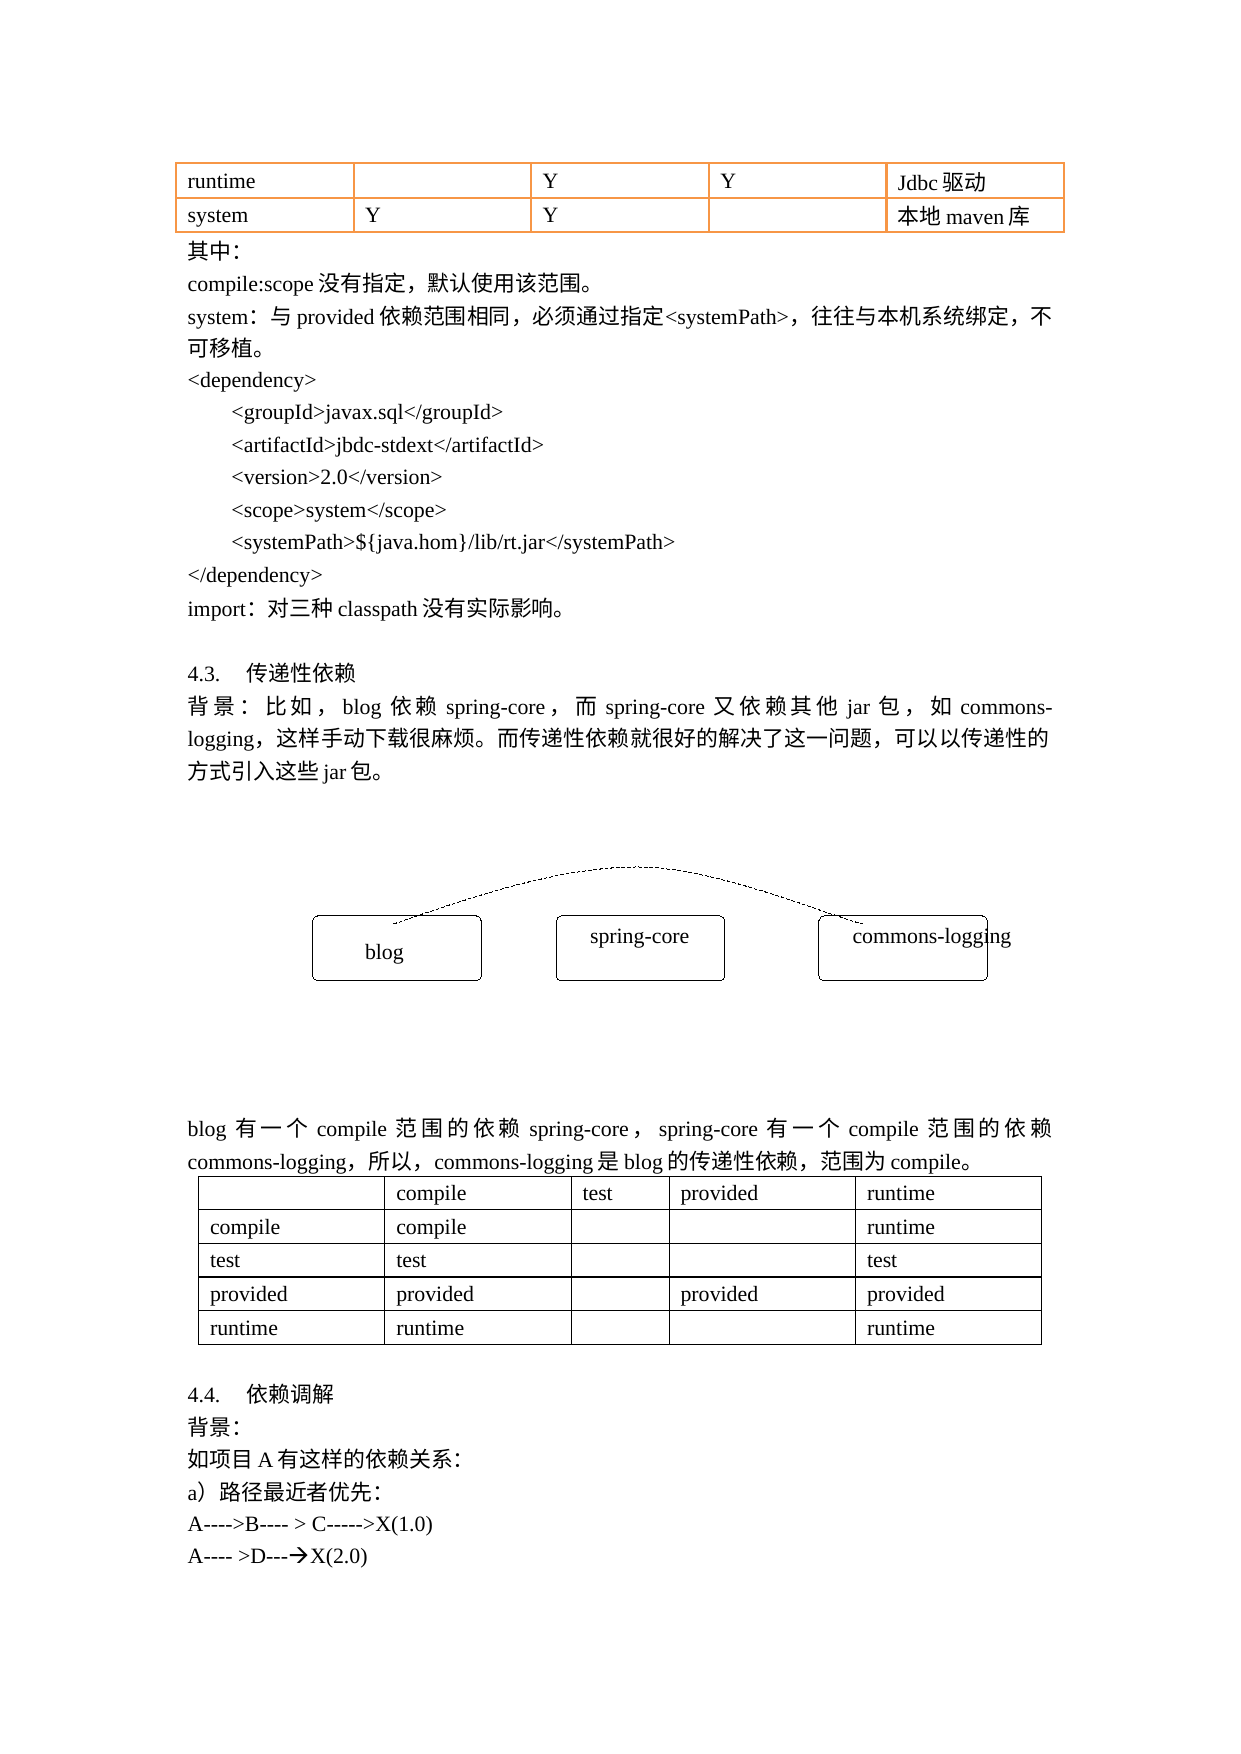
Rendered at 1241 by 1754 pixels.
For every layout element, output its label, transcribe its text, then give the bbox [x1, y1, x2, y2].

text 其中： [187, 233, 1053, 266]
table_cell runtime [856, 1311, 1041, 1343]
table_cell test [385, 1244, 571, 1276]
text <systemPath>${java.hom}/lib/rt.jar</systemPath> [187, 526, 1053, 558]
table_cell provided [199, 1278, 384, 1310]
text A---->B---- > C----->X(1.0) [187, 1507, 1053, 1539]
table_cell [670, 1210, 855, 1243]
text a）路径最近者优先： [187, 1474, 1053, 1507]
table_header [199, 1177, 384, 1209]
table_cell test [199, 1244, 384, 1276]
table_cell runtime [856, 1210, 1041, 1243]
table_cell 本地maven库 [888, 199, 1063, 231]
table_cell [572, 1278, 669, 1310]
list compile:scope没有指定，默认使用该范围。 [187, 266, 1053, 298]
text 如项目A有这样的依赖关系： [187, 1442, 1053, 1474]
list 传递性依赖 [187, 656, 1053, 688]
table_cell Y [532, 164, 708, 197]
table_cell Y [710, 164, 885, 197]
list import：对三种classpath没有实际影响。 [187, 591, 1053, 623]
table_cell [670, 1244, 855, 1276]
text <artifactId>jbdc-stdext</artifactId> [187, 428, 1053, 461]
table_cell [572, 1311, 669, 1343]
text <dependency> [187, 363, 1053, 396]
table_header runtime [856, 1177, 1041, 1209]
text <version>2.0</version> [187, 461, 1053, 493]
table_header provided [670, 1177, 855, 1209]
table_cell Y [355, 199, 530, 231]
list system：与provided依赖范围相同，必须通过指定<systemPath>，往往与本机系统绑定，不可移植。 [187, 298, 1053, 363]
text A---- >D---X(2.0) [187, 1539, 1053, 1572]
table_cell Jdbc驱动 [888, 164, 1063, 197]
text blog有一个compile范围的依赖spring-core，spring-core有一个compile范围的依赖commons-logging，所以，commons-logging是blog的传递性依赖，范围为compile。 [187, 1111, 1053, 1176]
table_cell runtime [199, 1311, 384, 1343]
table_cell [355, 164, 530, 197]
table_cell runtime [385, 1311, 571, 1343]
table_cell system [177, 199, 353, 231]
text 背景：比如，blog依赖spring-core，而spring-core又依赖其他jar包，如commons-logging，这样手动下载很麻烦。而传递性依赖就很好的解决了这一问题，可以以传递性的方式引入这些jar包。 [187, 688, 1053, 786]
table_cell [710, 199, 885, 231]
table_cell [572, 1244, 669, 1276]
table_cell [572, 1210, 669, 1243]
table_header compile [385, 1177, 571, 1209]
table_cell compile [385, 1210, 571, 1243]
table_cell provided [856, 1278, 1041, 1310]
list 依赖调解 [187, 1377, 1053, 1409]
table_cell provided [670, 1278, 855, 1310]
table_cell test [856, 1244, 1041, 1276]
text <scope>system</scope> [187, 493, 1053, 526]
table_cell [670, 1311, 855, 1343]
table_cell Y [532, 199, 708, 231]
text </dependency> [187, 558, 1053, 591]
table_cell compile [199, 1210, 384, 1243]
text 背景： [187, 1409, 1053, 1442]
table_header test [572, 1177, 669, 1209]
table_cell runtime [177, 164, 353, 197]
text <groupId>javax.sql</groupId> [187, 396, 1053, 428]
table_cell provided [385, 1278, 571, 1310]
